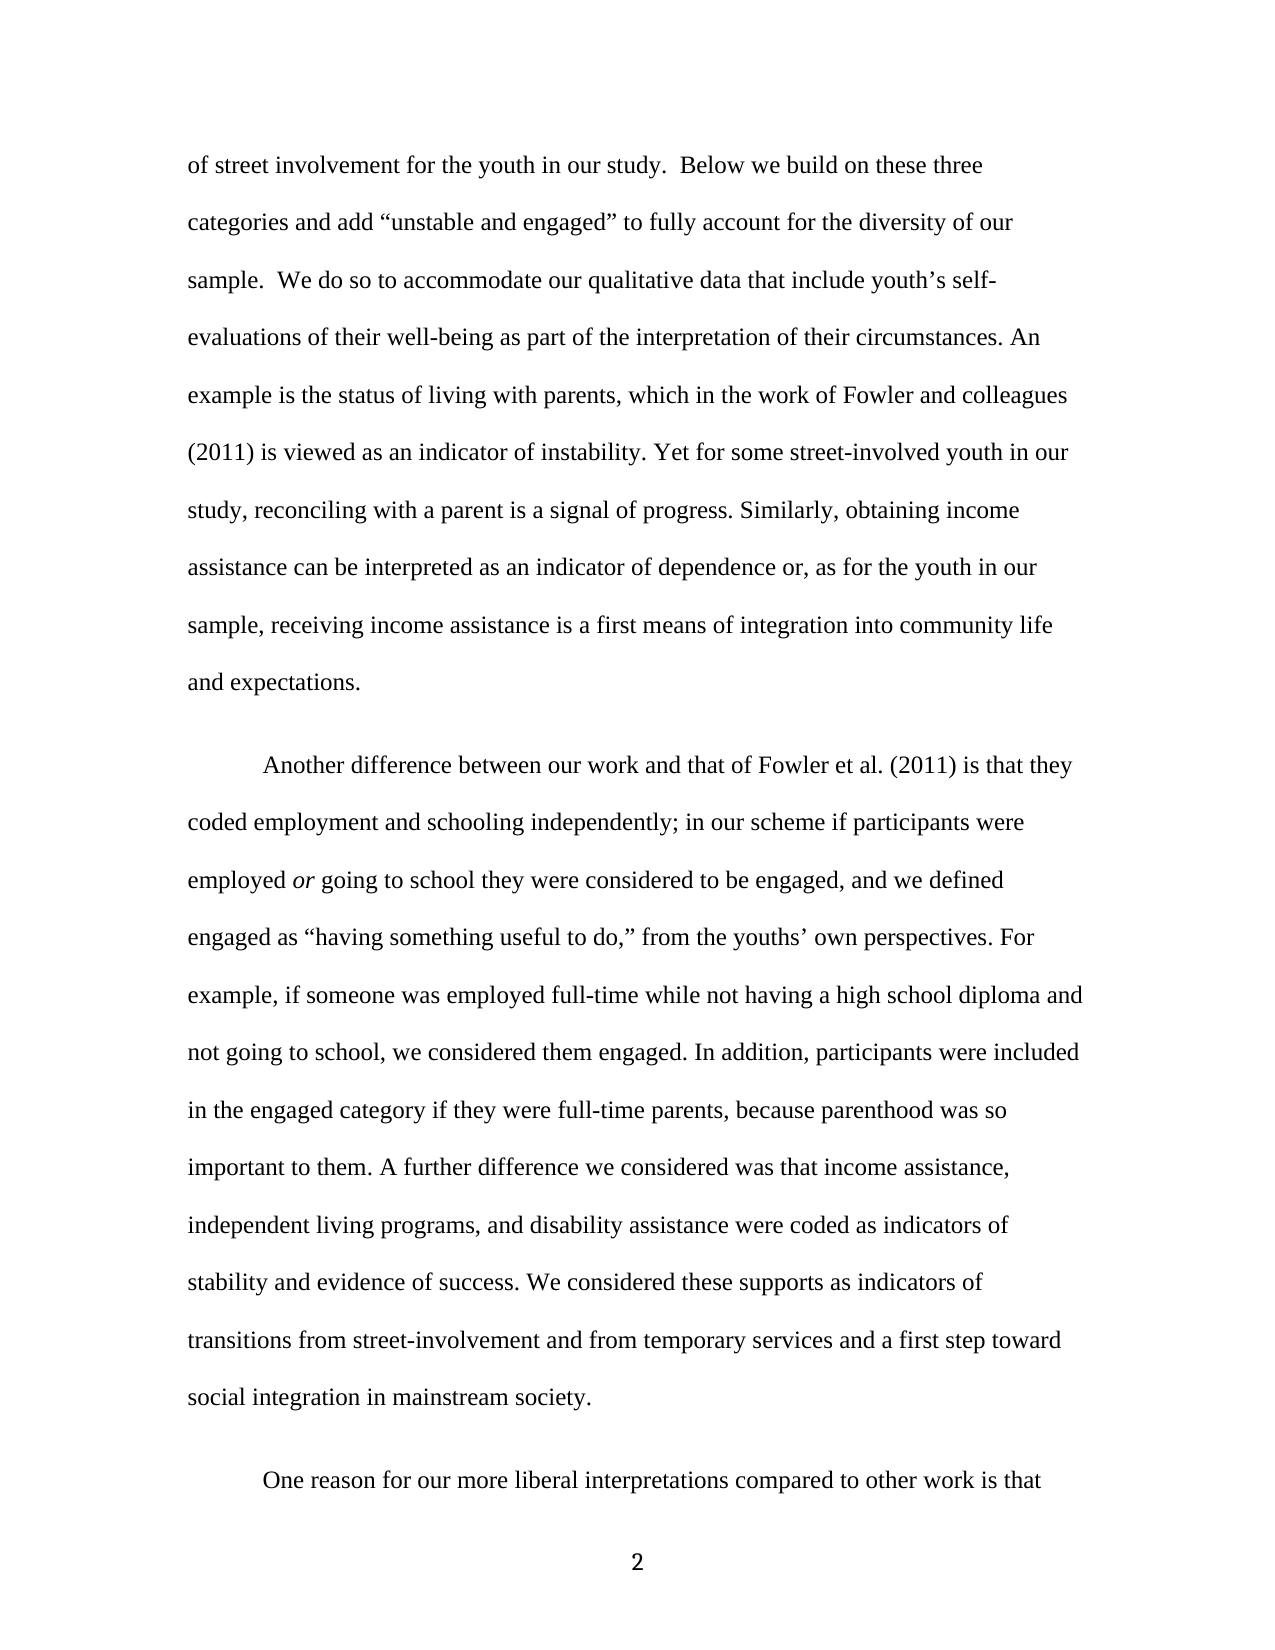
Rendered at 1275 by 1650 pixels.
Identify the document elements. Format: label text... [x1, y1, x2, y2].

text Another difference between our work and that of Fowler et al. (2011) is that they coded employment and schooling independently; in our scheme if participants were employed or going to school they were considered to be engaged, and we defined engaged as “having something useful to do,” from the youths’ own perspectives. For example, if someone was employed full-time while not having a high school diploma and not going to school, we considered them engaged. In addition, participants were included in the engaged category if they were full-time parents, because parenthood was so important to them. A further difference we considered was that income assistance, independent living programs, and disability assistance were coded as indicators of stability and evidence of success. We considered these supports as indicators of transitions from street-involvement and from temporary services and a first step toward social integration in mainstream society. [187, 750, 1087, 1411]
